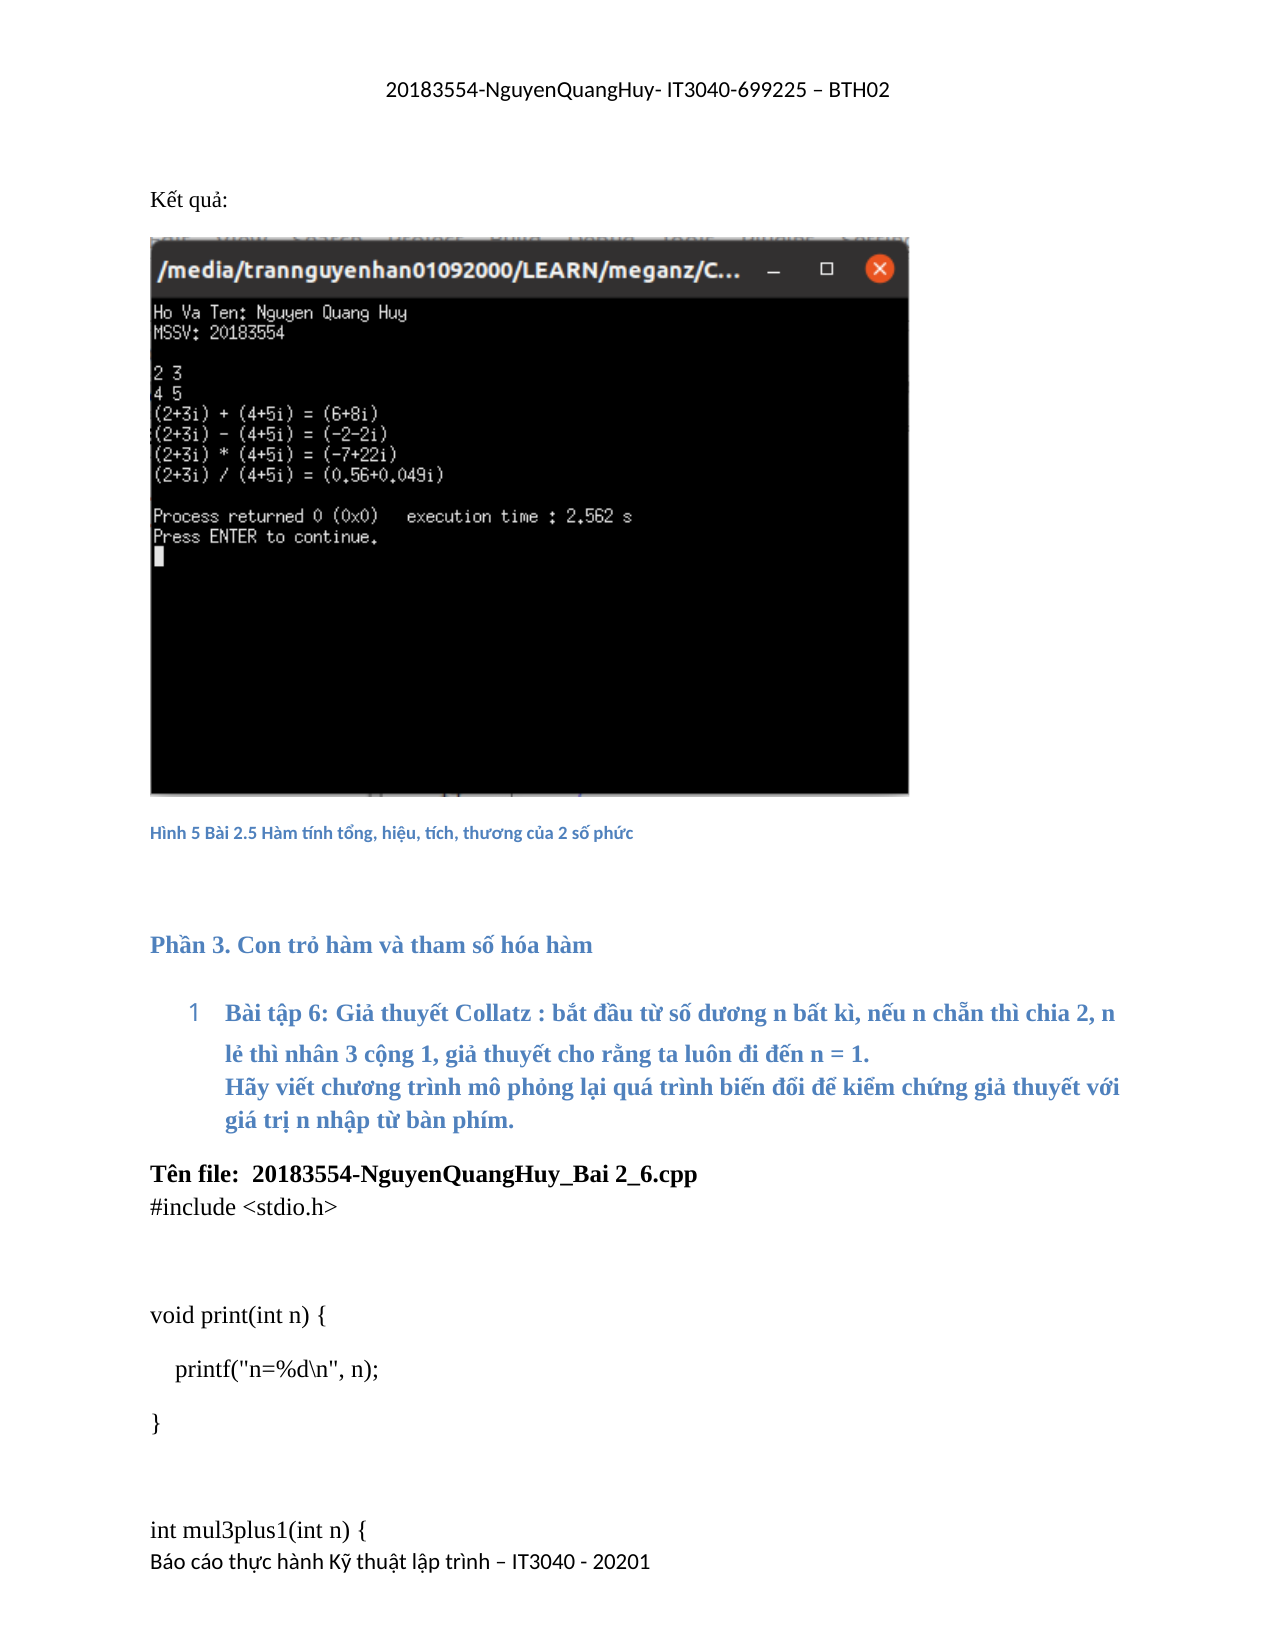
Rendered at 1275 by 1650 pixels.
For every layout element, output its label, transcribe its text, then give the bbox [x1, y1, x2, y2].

subtitle Phần 3. Con trỏ hàm và tham số hóa hàm [150, 930, 1125, 959]
picture [150, 237, 910, 797]
text Hình 5 Bài 2.5 Hàm tính tổng, hiệu, tích, thương của 2 số phức [150, 821, 1125, 844]
subtitle Tên file: 20183554-NguyenQuangHuy_Bai 2_6.cpp [150, 1159, 1125, 1188]
text printf("n=%d\n", n); [150, 1354, 1125, 1383]
text int mul3plus1(int n) { [150, 1516, 1125, 1544]
text } [150, 1408, 1125, 1437]
text Kết quả: [150, 186, 1125, 212]
text #include <stdio.h> [150, 1192, 1125, 1221]
text void print(int n) { [150, 1300, 1125, 1329]
subtitle Bài tập 6: Giả thuyết Collatz : bắt đầu từ số dương n bất kì, nếu n chẵn thì chia 2, n lẻ thì nhân 3 cộng 1, giả thuyết cho rằng ta luôn đi đến n = 1. Hãy viết chương trình mô phỏng lại quá trình biến đổi để kiểm chứng giả thuyết với giá trị n nhập từ bàn phím. [187, 984, 1125, 1134]
